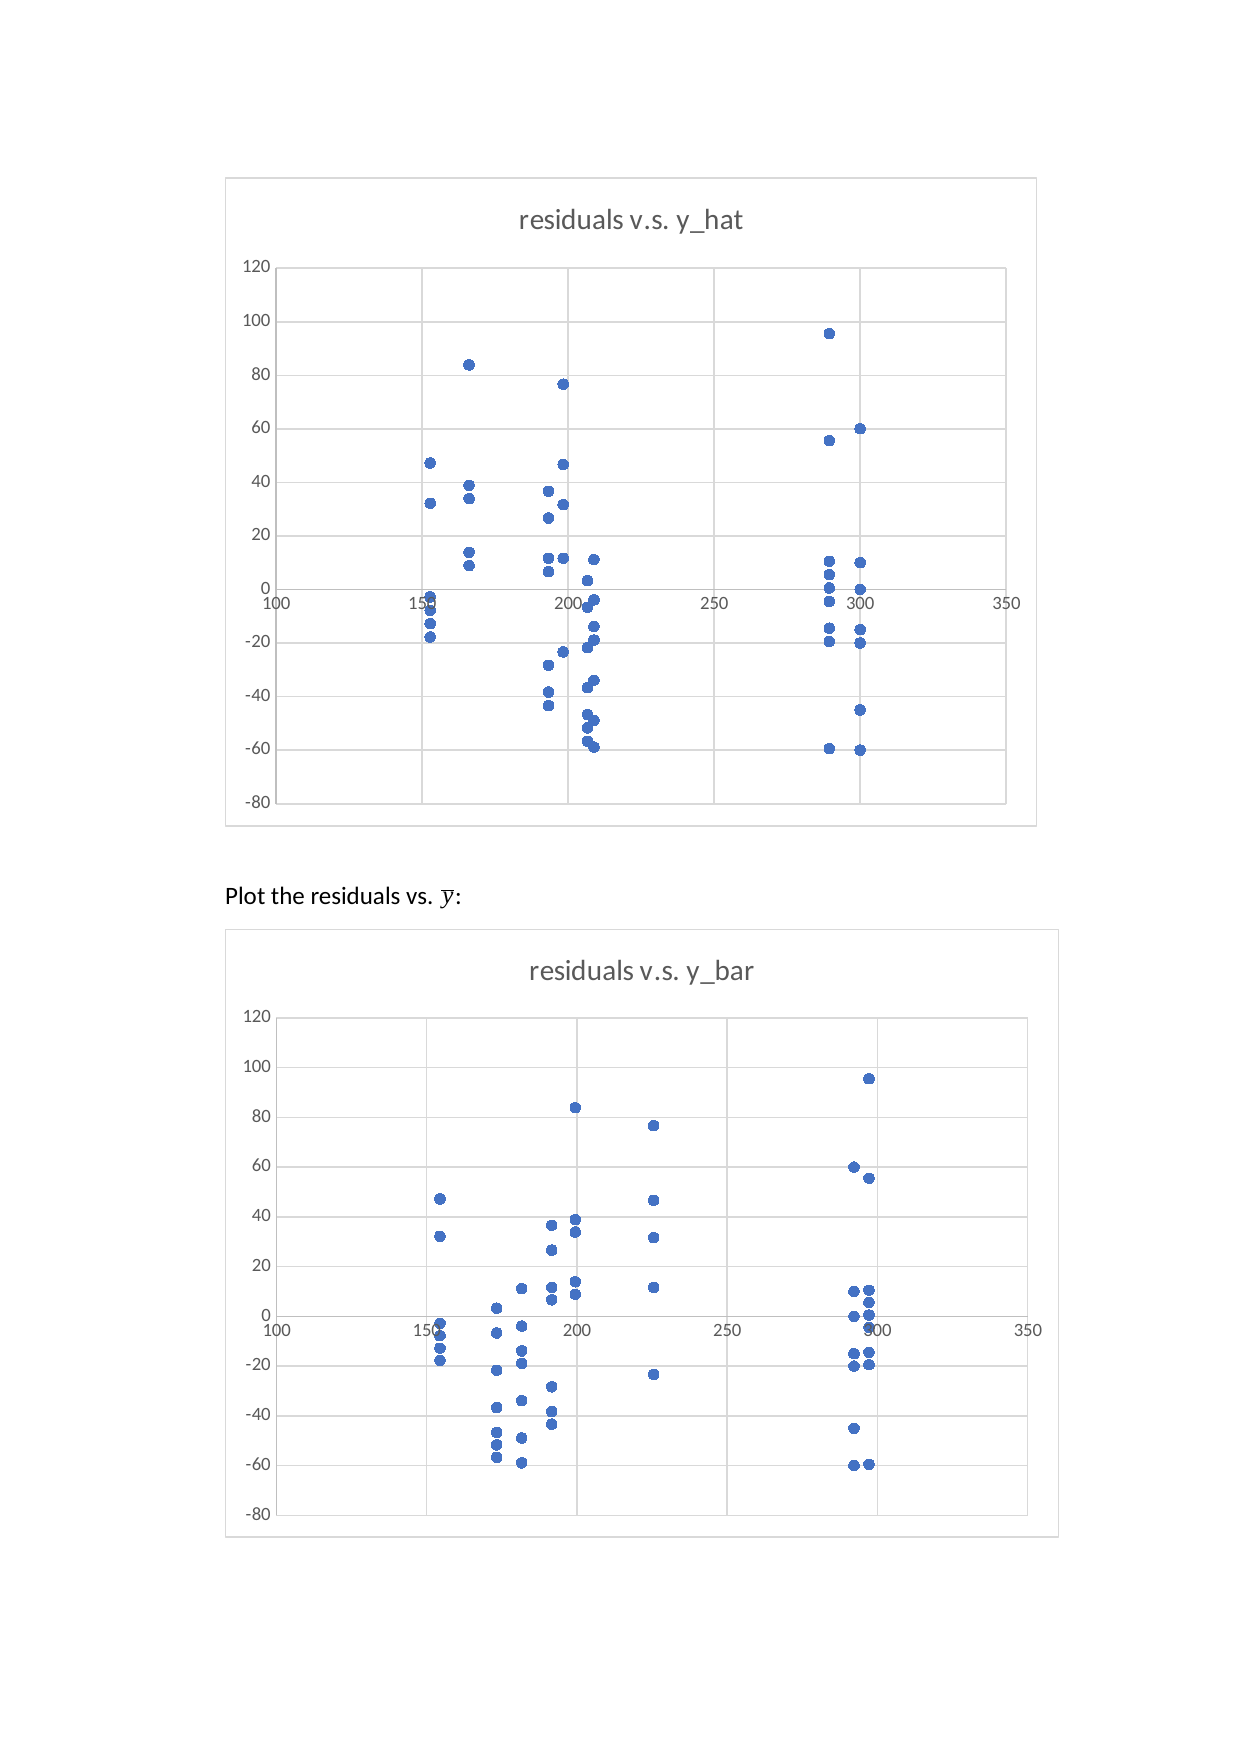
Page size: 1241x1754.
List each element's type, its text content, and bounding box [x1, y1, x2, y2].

text Plot the residuals vs. : [187, 877, 1053, 914]
